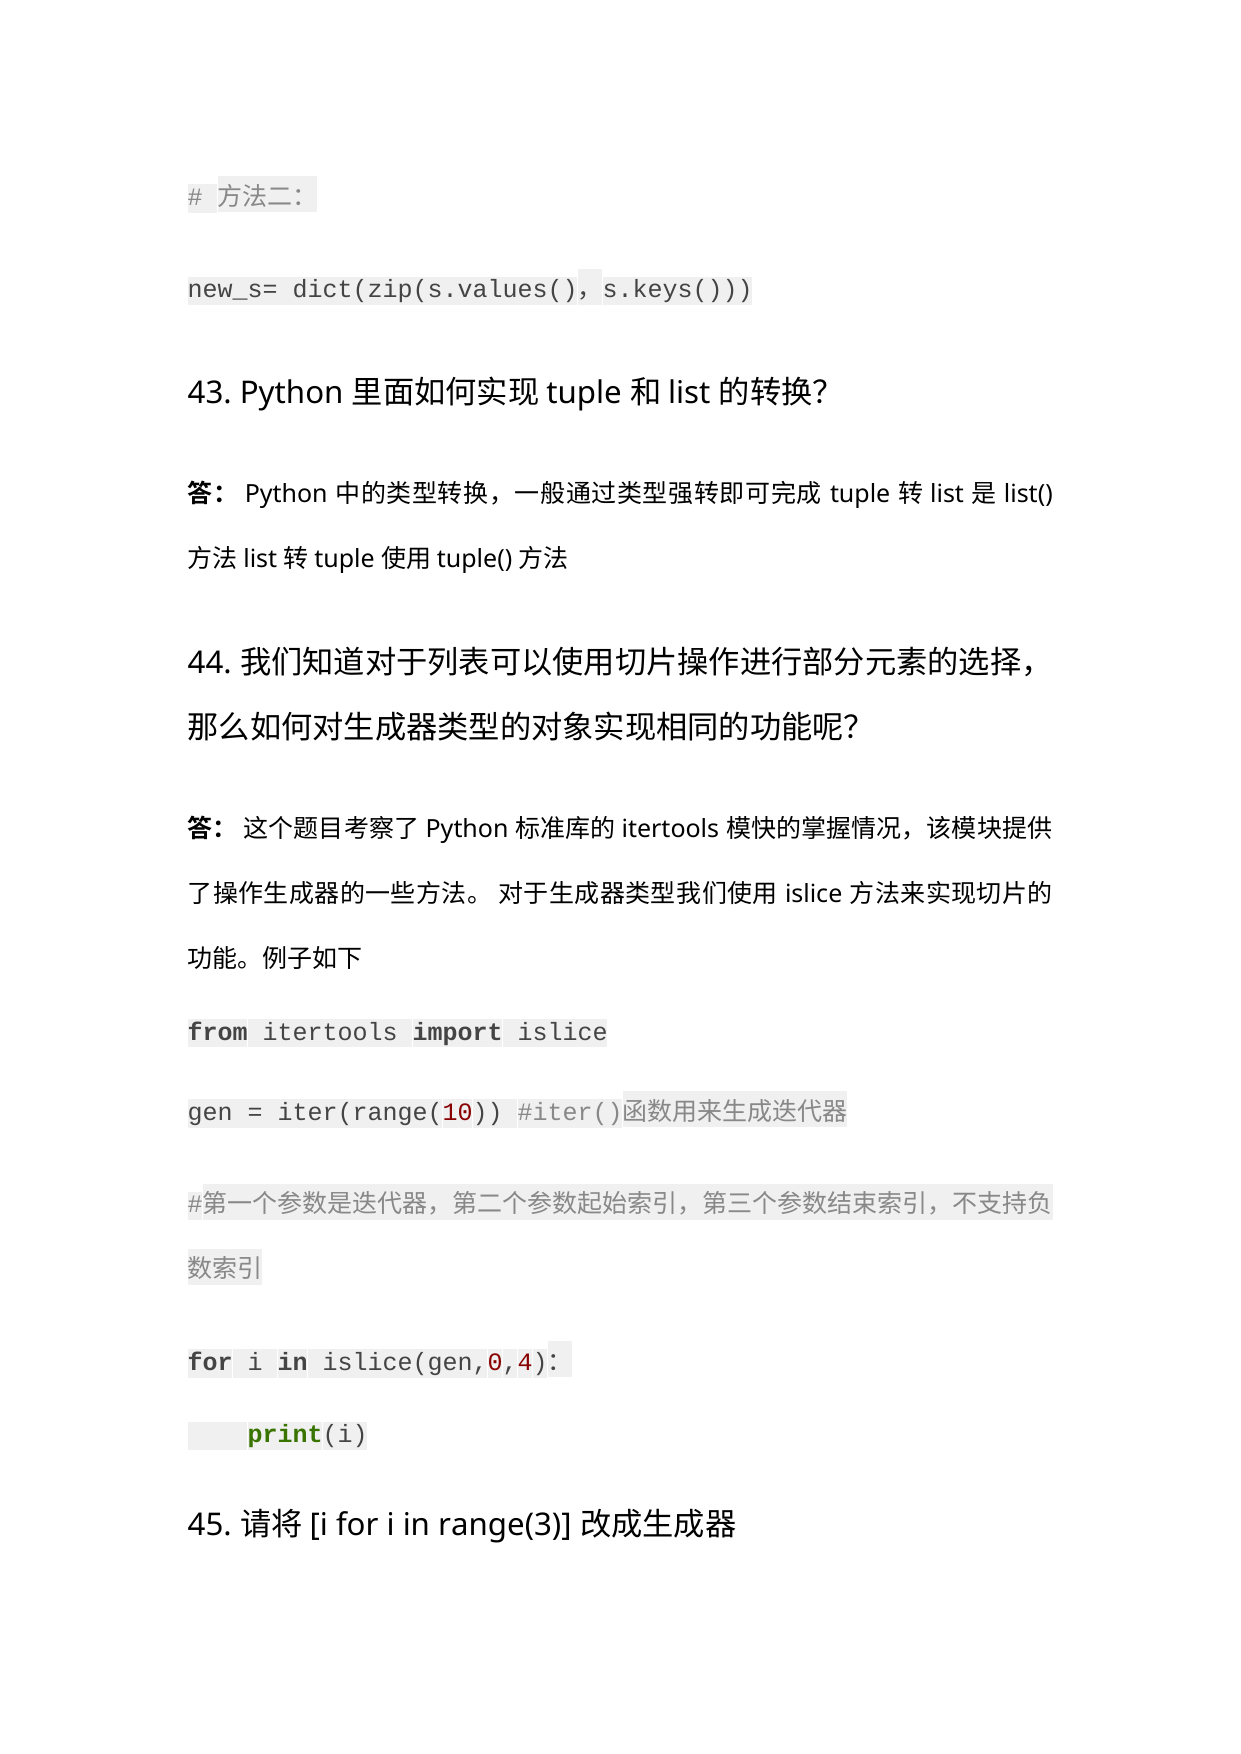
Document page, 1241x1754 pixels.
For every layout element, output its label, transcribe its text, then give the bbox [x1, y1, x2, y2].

text 44. 我们知道对于列表可以使用切片操作进行部分元素的选择，那么如何对生成器类型的对象实现相同的功能呢？ [187, 627, 1053, 757]
text print(i) [187, 1419, 1053, 1452]
text gen = iter(range(10)) #iter()函数用来生成迭代器 [187, 1077, 1053, 1142]
text #第一个参数是迭代器，第二个参数起始索引，第三个参数结束索引，不支持负数索引 [187, 1169, 1053, 1299]
text for i in islice(gen,0,4)： [187, 1327, 1053, 1392]
text 45. 请将 [i for i in range(3)] 改成生成器 [187, 1489, 1053, 1554]
text 答： Python 中的类型转换，一般通过类型强转即可完成 tuple 转 list 是 list() 方法 list 转 tuple 使用 tuple() 方法 [187, 459, 1053, 589]
text 答： 这个题目考察了 Python 标准库的 itertools 模快的掌握情况，该模块提供了操作生成器的一些方法。 对于生成器类型我们使用 islice 方法来实现切片的功能。例子如下 [187, 794, 1053, 989]
text # 方法二： [187, 162, 1053, 227]
text new_s= dict(zip(s.values()，s.keys())) [187, 254, 1053, 319]
text from itertools import islice [187, 1017, 1053, 1049]
text 43. Python 里面如何实现 tuple 和 list 的转换？ [187, 357, 1053, 422]
